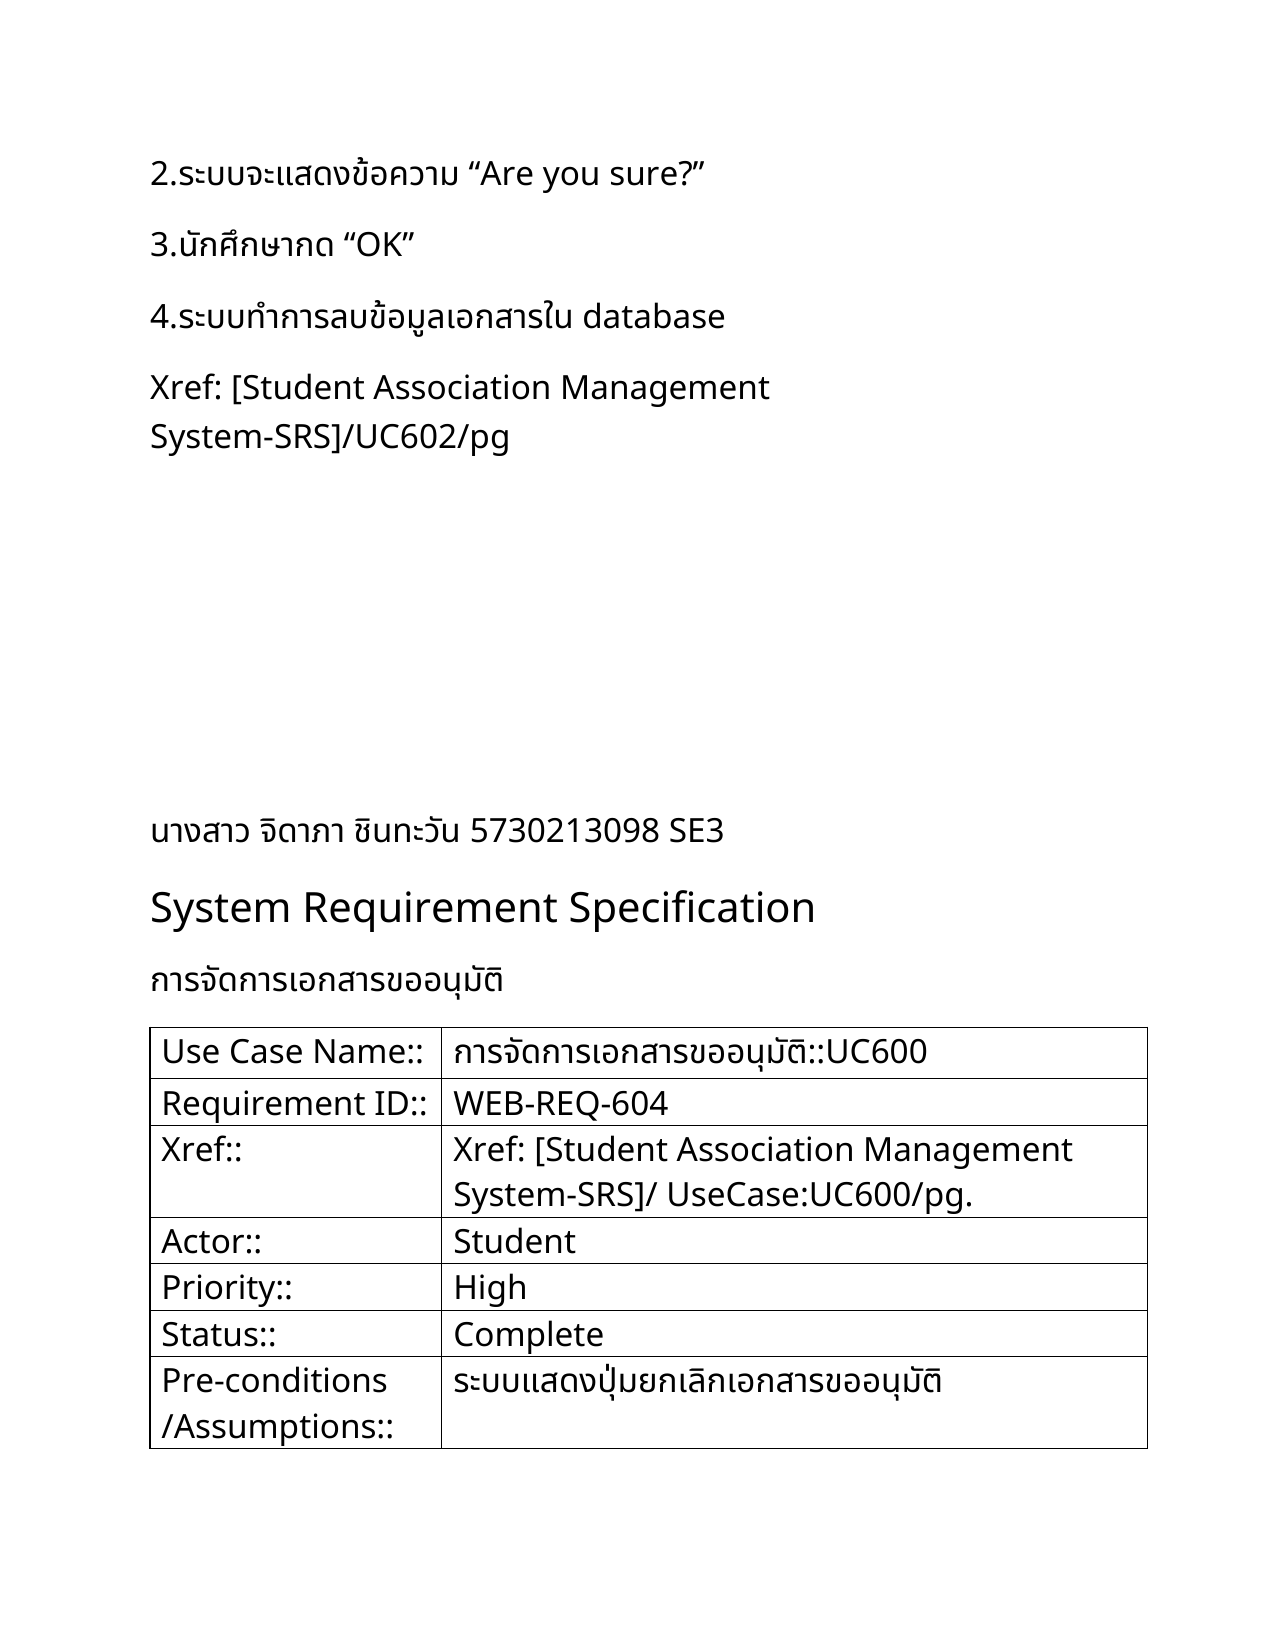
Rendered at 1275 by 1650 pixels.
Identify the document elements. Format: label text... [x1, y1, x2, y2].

table_cell Complete [442, 1311, 1147, 1356]
table_header Use Case Name:: [151, 1028, 441, 1078]
table_header การจัดการเอกสารขออนุมัติ::UC600 [442, 1028, 1147, 1078]
table_cell Status:: [151, 1311, 441, 1356]
text นางสาว จิดาภา ชินทะวัน 5730213098 SE3 [150, 806, 1125, 857]
table_cell Xref:: [151, 1126, 441, 1217]
table_cell Pre-conditions /Assumptions:: [151, 1357, 441, 1448]
table_cell High [442, 1264, 1147, 1309]
table_cell ระบบแสดงปุ่มยกเลิกเอกสารขออนุมัติ [442, 1357, 1147, 1448]
table_cell Student [442, 1218, 1147, 1263]
text 4.ระบบทำการลบข้อมูลเอกสารใน database [150, 292, 1125, 343]
table_cell Priority:: [151, 1264, 441, 1309]
table_cell WEB-REQ-604 [442, 1079, 1147, 1125]
table_cell Actor:: [151, 1218, 441, 1263]
text 2.ระบบจะแสดงข้อความ “Are you sure?” [150, 150, 1125, 201]
table_cell Requirement ID:: [151, 1079, 441, 1125]
text System Requirement Specification [150, 878, 1125, 934]
text การจัดการเอกสารขออนุมัติ [150, 956, 1125, 1006]
table_cell Xref: [Student Association Management System-SRS]/ UseCase:UC600/pg. [442, 1126, 1147, 1217]
text Xref: [Student Association Management System-SRS]/UC602/pg [150, 364, 1125, 458]
text 3.นักศึกษากด “OK” [150, 221, 1125, 272]
